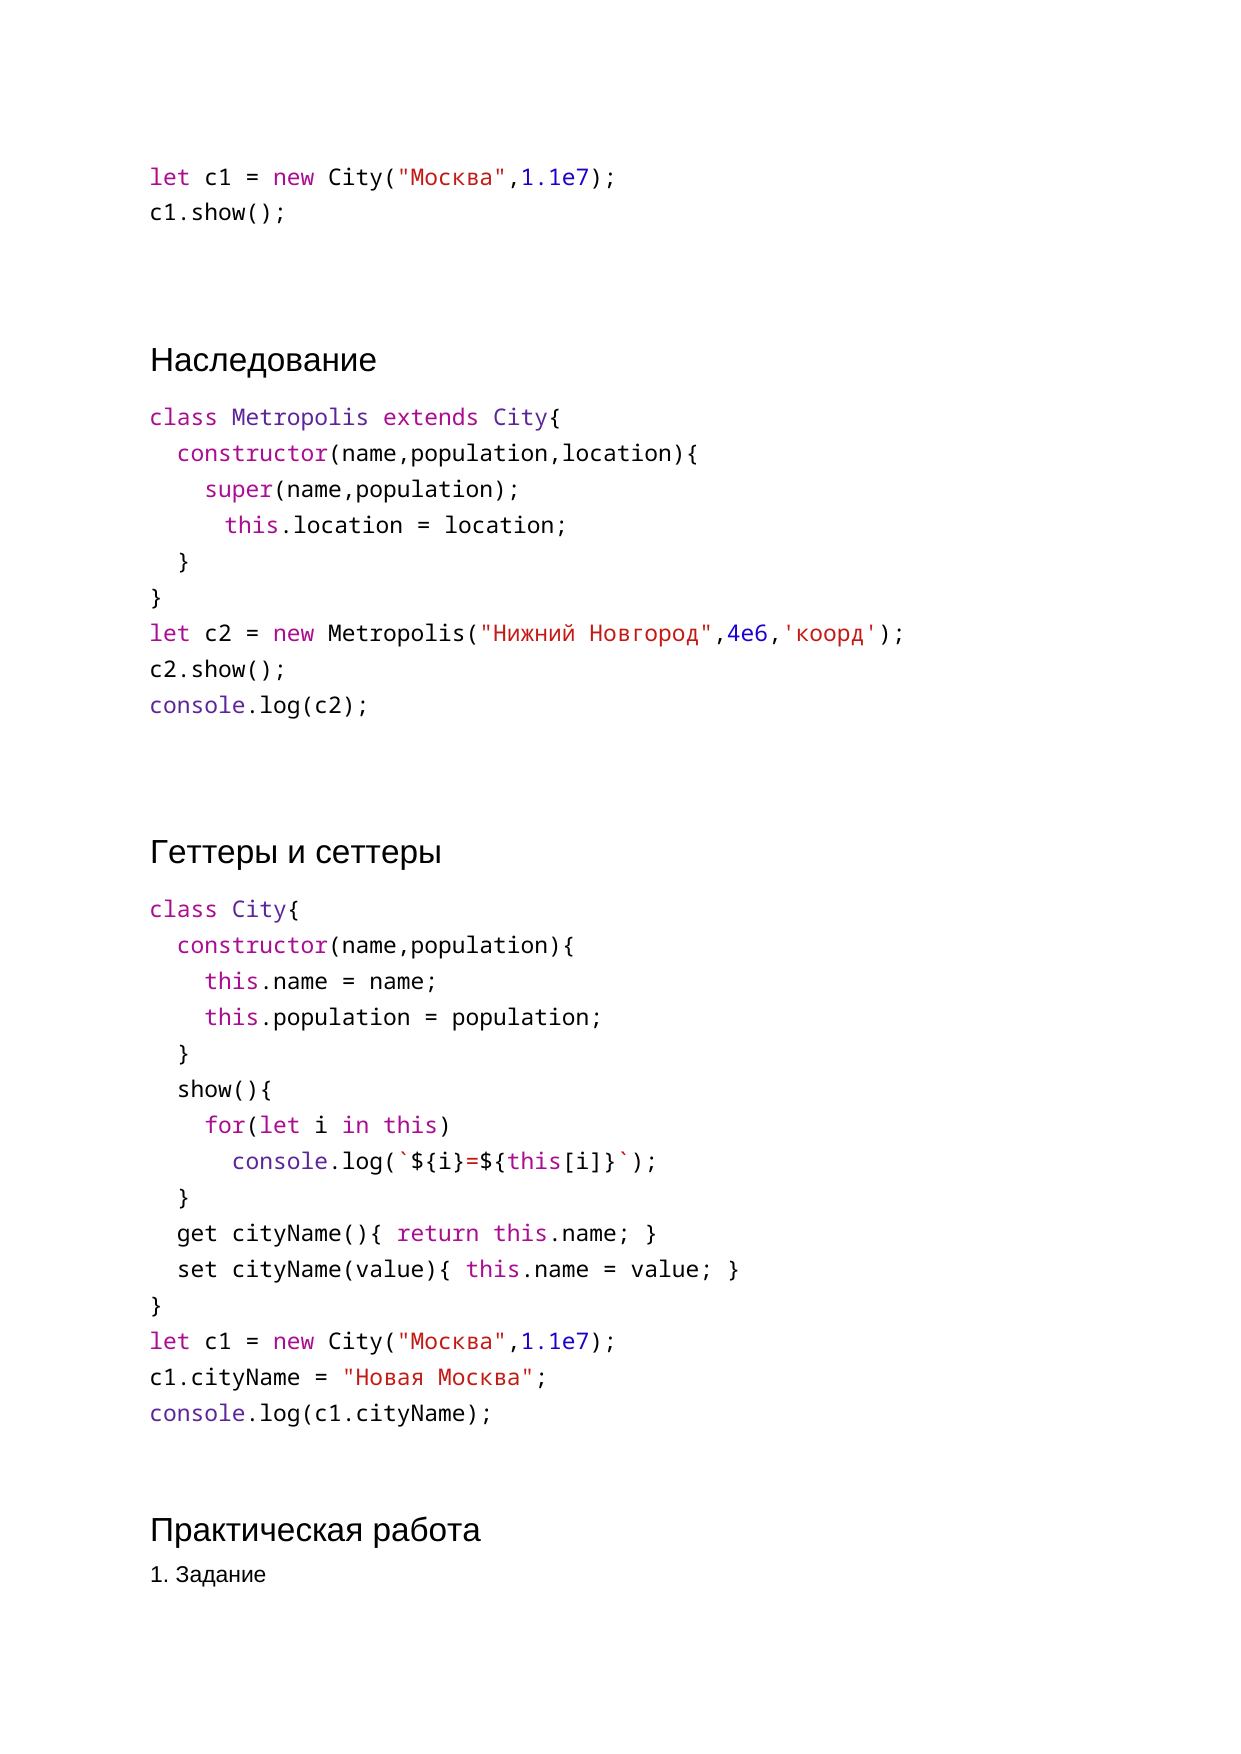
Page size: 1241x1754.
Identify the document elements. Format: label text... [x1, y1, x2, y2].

table_header class Metropolis extends City{ constructor(name,population,location){ super(name,population); this.location = location; } } let c2 = new Metropolis("Нижний Новгород",4e6,'коорд'); c2.show(); console.log(c2); [139, 391, 1079, 734]
text 1. Задание [150, 1561, 1090, 1587]
subtitle Геттеры и сеттеры [150, 832, 1090, 871]
subtitle Наследование [150, 340, 1090, 378]
subtitle Практическая работа [150, 1510, 1090, 1548]
table_header class City{ constructor(name,population){ this.name = name; this.population = population; } show(){ for(let i in this) console.log(`${i}=${this[i]}`); } get cityName(){ return this.name; } set cityName(value){ this.name = value; } } let c1 = new City("Москва",1.1e7); c1.cityName = "Новая Москва"; console.log(c1.cityName); [139, 883, 1079, 1442]
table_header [139, 150, 1079, 242]
